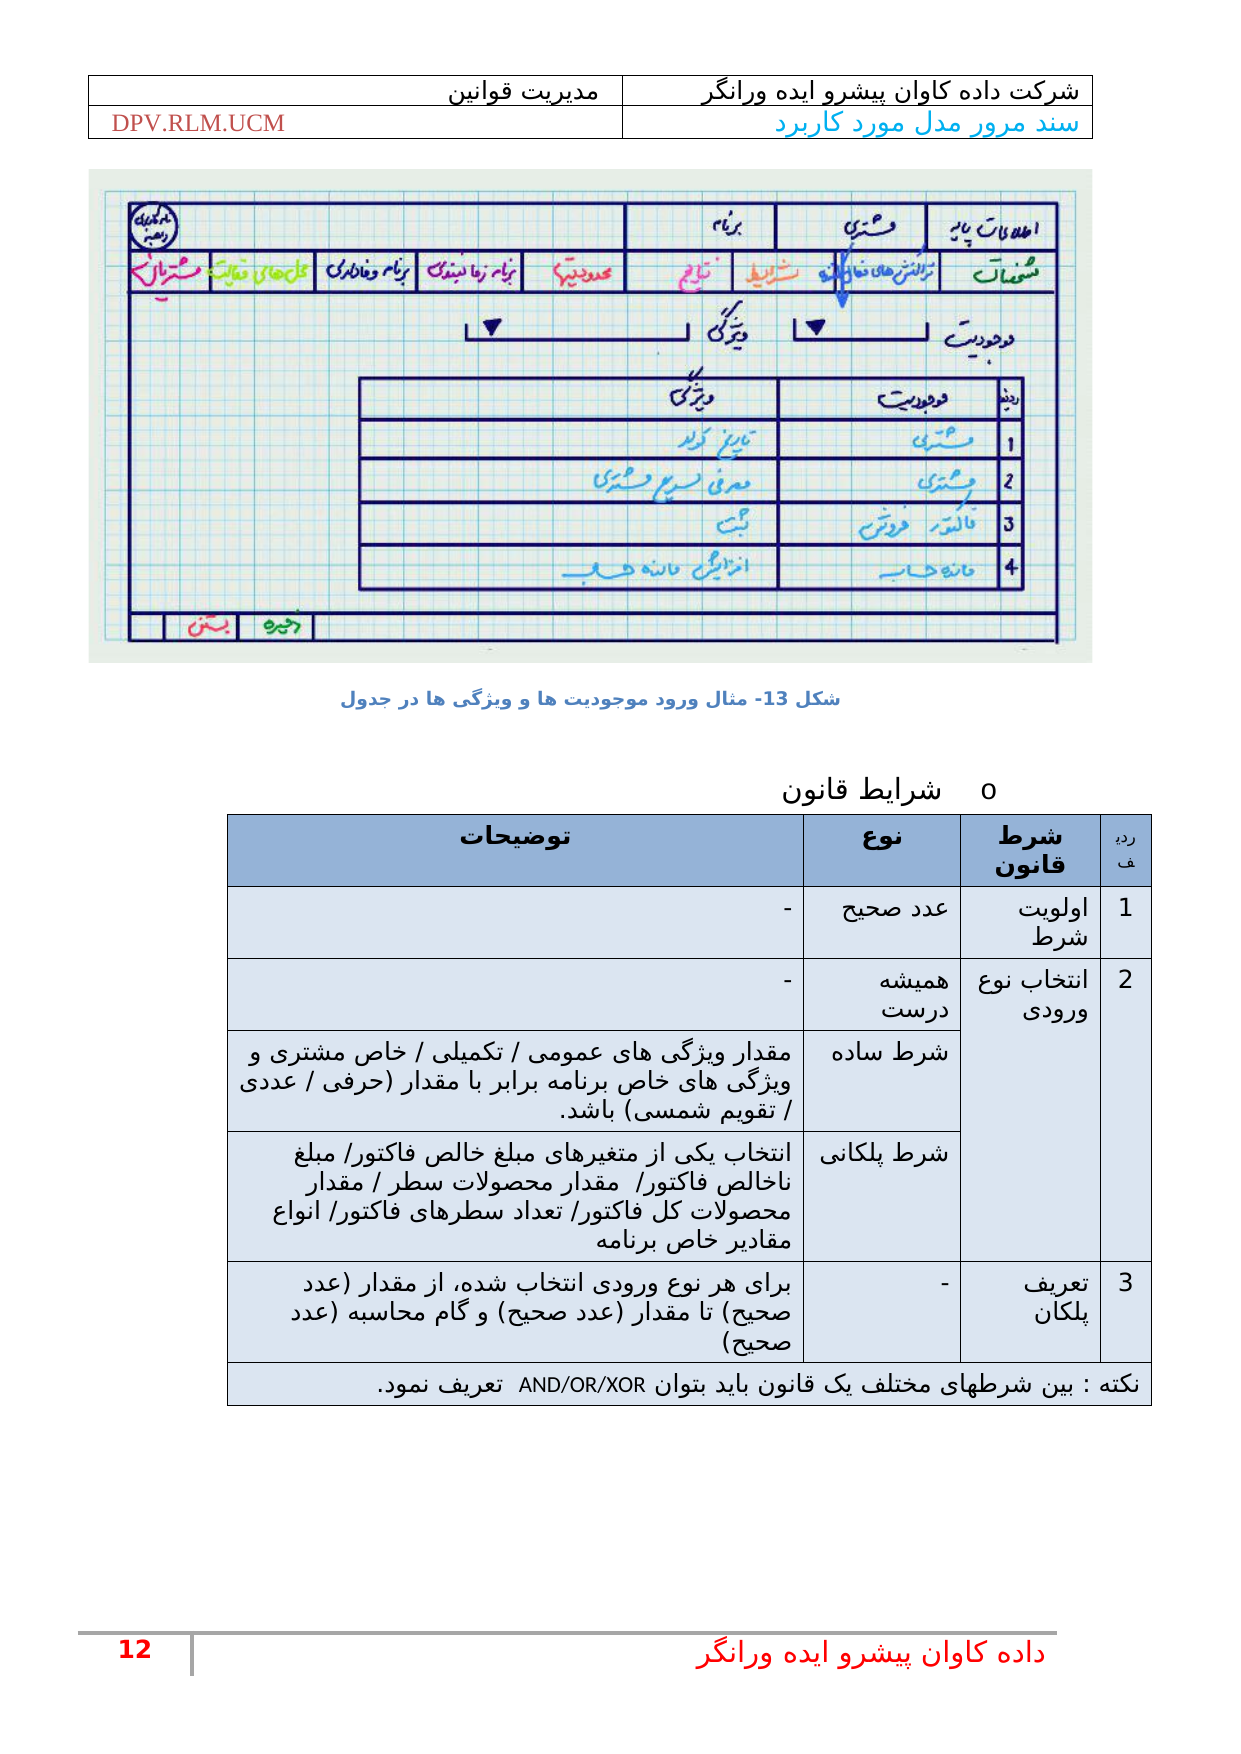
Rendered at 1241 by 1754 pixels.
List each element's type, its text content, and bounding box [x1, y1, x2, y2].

table_cell 3 [1101, 1262, 1151, 1362]
table_header توضیحات [228, 815, 803, 886]
table_cell شرط پلکانی [804, 1132, 960, 1261]
table_header ردیف [1101, 815, 1151, 886]
table_cell - [804, 1262, 960, 1362]
table_cell شرط ساده [804, 1031, 960, 1131]
table_cell عدد صحیح [804, 887, 960, 958]
table_cell - [228, 887, 803, 958]
table_cell مقدار ویژگی های عمومی / تکمیلی / خاص مشتری و ویژگی های خاص برنامه برابر با مقدار (حرفی / عددی / تقویم شمسی) باشد. [228, 1031, 803, 1131]
table_cell - [228, 959, 803, 1030]
picture [88, 169, 1093, 663]
table_cell 1 [1101, 887, 1151, 958]
table_cell نکته : بین شرطهای مختلف یک قانون باید بتوان AND/OR/XOR تعریف نمود. [228, 1363, 1151, 1405]
table_cell انتخاب یکی از متغیرهای مبلغ خالص فاکتور/ مبلغ ناخالص فاکتور/ مقدار محصولات سطر / مقدار محصولات کل فاکتور/ تعداد سطرهای فاکتور/ انواع مقادیر خاص برنامه [228, 1132, 803, 1261]
table_cell 2 [1101, 959, 1151, 1261]
table_cell انتخاب نوع ورودی [961, 959, 1100, 1261]
table_header شرط قانون [961, 815, 1100, 886]
table_header نوع [804, 815, 960, 886]
table_cell برای هر نوع ورودی انتخاب شده، از مقدار (عدد صحیح) تا مقدار (عدد صحیح) و گام محاسبه (عدد صحیح) [228, 1262, 803, 1362]
table_cell اولویت شرط [961, 887, 1100, 958]
list شرایط قانون [89, 772, 980, 808]
table_cell تعریف پلکان [961, 1262, 1100, 1362]
table_cell همیشه درست [804, 959, 960, 1030]
